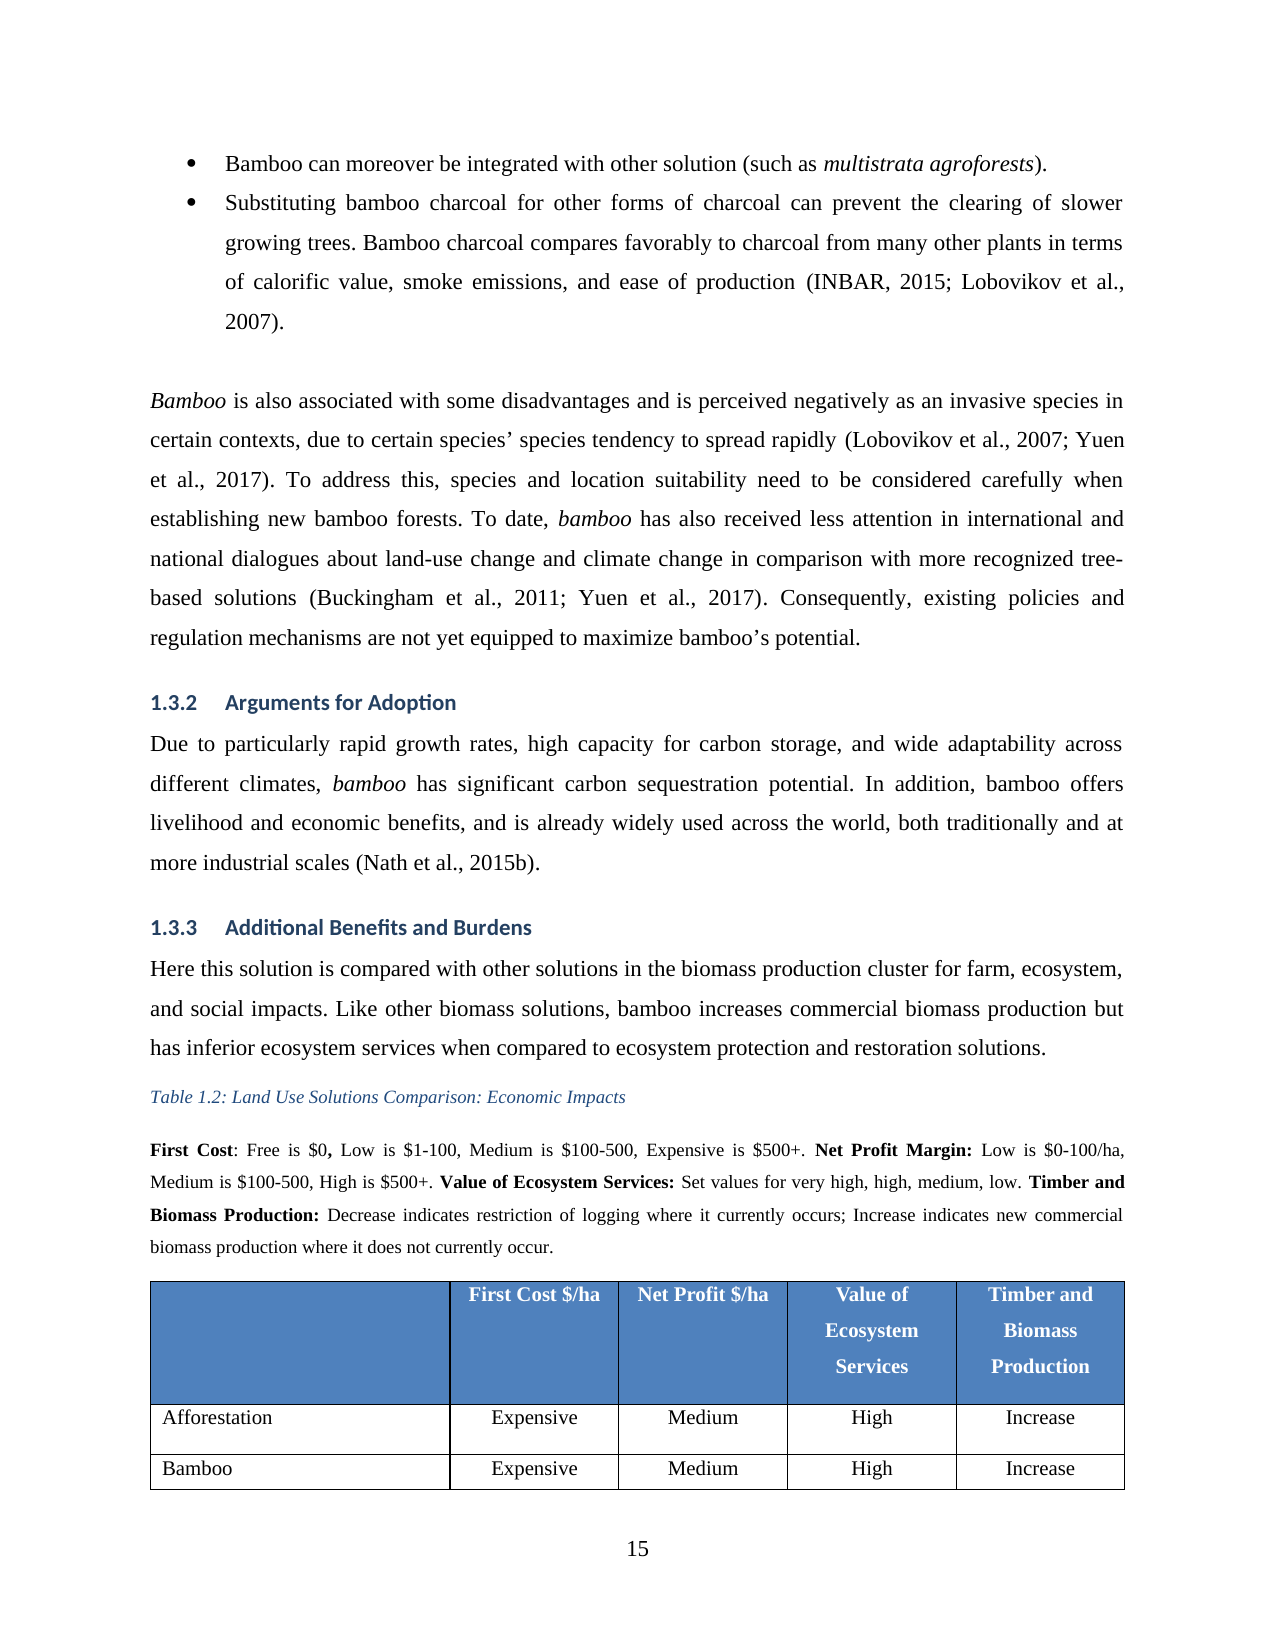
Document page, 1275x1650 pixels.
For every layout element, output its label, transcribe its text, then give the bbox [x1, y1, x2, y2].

table_cell Expensive [451, 1455, 618, 1489]
table_cell Bamboo [151, 1455, 449, 1489]
table_cell Increase [957, 1455, 1124, 1489]
table_cell Increase [957, 1405, 1124, 1454]
text Bamboo is also associated with some disadvantages and is perceived negatively as an invasive species in certain contexts, due to certain species’ species tendency to spread rapidly (Lobovikov et al., 2007; Yuen et al., 2017). To address this, species and location suitability need to be considered carefully when establishing new bamboo forests. To date, bamboo has also received less attention in international and national dialogues about land-use change and climate change in comparison with more recognized tree-based solutions (Buckingham et al., 2011; Yuen et al., 2017). Consequently, existing policies and regulation mechanisms are not yet equipped to maximize bamboo’s potential. [150, 387, 1125, 650]
table_cell High [788, 1455, 956, 1489]
subtitle Arguments for Adoption [150, 688, 1125, 716]
table_header [151, 1282, 449, 1404]
text Table 1.2: Land Use Solutions Comparison: Economic Impacts [150, 1086, 1125, 1108]
table_cell Expensive [451, 1405, 618, 1454]
text Due to particularly rapid growth rates, high capacity for carbon storage, and wide adaptability across different climates, bamboo has significant carbon sequestration potential. In addition, bamboo offers livelihood and economic benefits, and is already widely used across the world, both traditionally and at more industrial scales (Nath et al., 2015b). [150, 730, 1125, 875]
table_cell Afforestation [151, 1405, 449, 1454]
table_cell Medium [619, 1405, 787, 1454]
table_header Timber and Biomass Production [957, 1282, 1124, 1404]
table_cell Medium [619, 1455, 787, 1489]
table_header Value of Ecosystem Services [788, 1282, 956, 1404]
table_header First Cost $/ha [451, 1282, 618, 1404]
table_header Net Profit $/ha [619, 1282, 787, 1404]
subtitle Additional Benefits and Burdens [150, 913, 1125, 941]
list Substituting bamboo charcoal for other forms of charcoal can prevent the clearing of slower growing trees. Bamboo charcoal compares favorably to charcoal from many other plants in terms of calorific value, smoke emissions, and ease of production (INBAR, 2015; Lobovikov et al., 2007). [187, 189, 1125, 334]
text Here this solution is compared with other solutions in the biomass production cluster for farm, ecosystem, and social impacts. Like other biomass solutions, bamboo increases commercial biomass production but has inferior ecosystem services when compared to ecosystem protection and restoration solutions. [150, 955, 1125, 1060]
text First Cost: Free is $0, Low is $1-100, Medium is $100-500, Expensive is $500+. Net Profit Margin: Low is $0-100/ha, Medium is $100-500, High is $500+. Value of Ecosystem Services: Set values for very high, high, medium, low. Timber and Biomass Production: Decrease indicates restriction of logging where it currently occurs; Increase indicates new commercial biomass production where it does not currently occur. [150, 1139, 1125, 1258]
list Bamboo can moreover be integrated with other solution (such as multistrata agroforests). [187, 150, 1125, 176]
table_cell High [788, 1405, 956, 1454]
